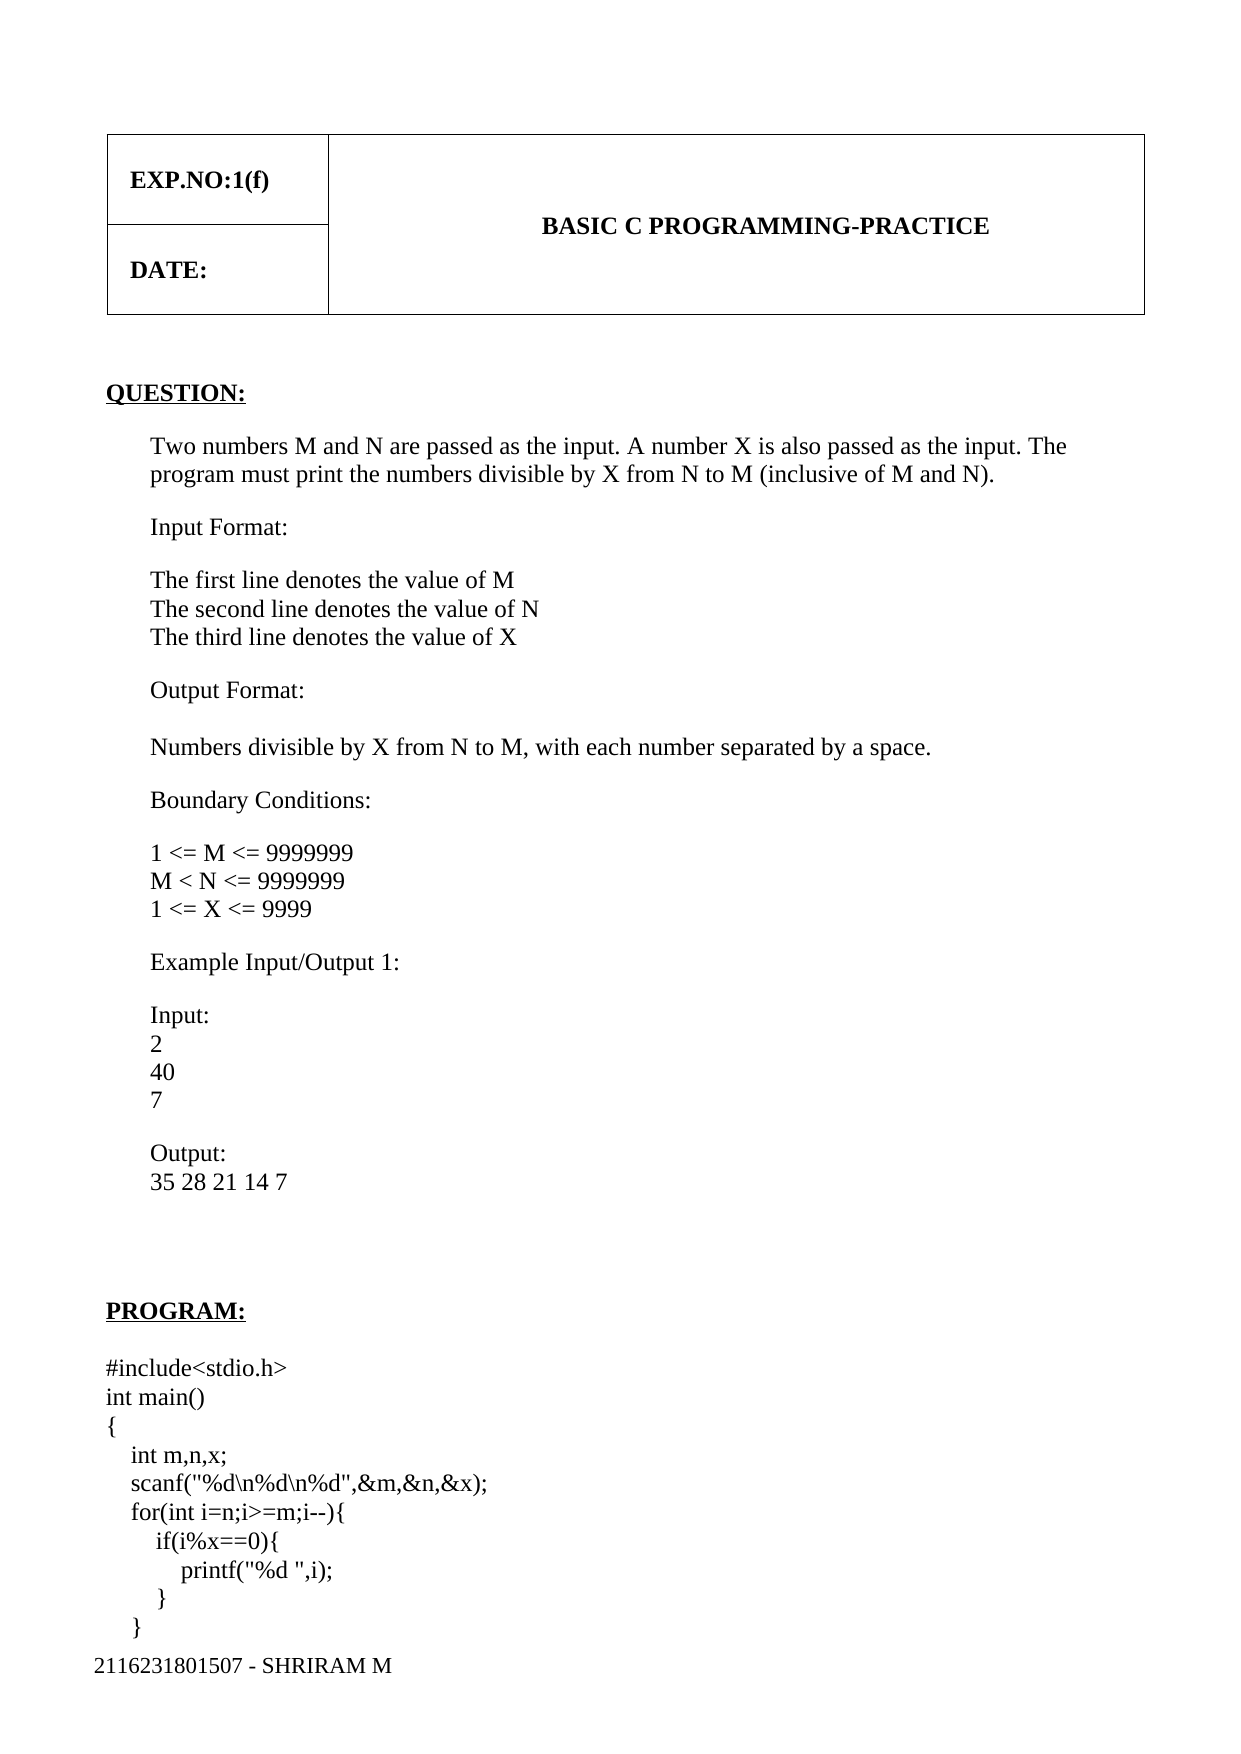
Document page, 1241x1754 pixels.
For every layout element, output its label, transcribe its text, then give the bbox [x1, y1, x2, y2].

text 1 <= M <= 9999999 M < N <= 9999999 1 <= X <= 9999 [150, 839, 1080, 923]
text QUESTION: [106, 378, 1155, 407]
text if(i%x==0){ [106, 1526, 1155, 1555]
table_header BASIC C PROGRAMMING-PRACTICE [329, 135, 1144, 314]
text printf("%d ",i); [106, 1555, 1155, 1583]
text { [106, 1411, 1155, 1440]
text Input: 2 40 7 [150, 1001, 1080, 1114]
text Boundary Conditions: [150, 786, 1080, 814]
text The first line denotes the value of M The second line denotes the value of N The third line denotes the value of X [150, 566, 1080, 651]
text PROGRAM: [106, 1296, 1155, 1325]
text #include<stdio.h> [106, 1353, 1155, 1382]
text Input Format: [150, 513, 1080, 541]
table_header EXP.NO:1(f) [108, 135, 328, 224]
text Example Input/Output 1: [150, 948, 1080, 976]
text Two numbers M and N are passed as the input. A number X is also passed as the input. The program must print the numbers divisible by X from N to M (inclusive of M and N). [150, 432, 1080, 488]
text } [106, 1583, 1155, 1612]
text scanf("%d\n%d\n%d",&m,&n,&x); [106, 1468, 1155, 1497]
table_cell DATE: [108, 225, 328, 314]
text for(int i=n;i>=m;i--){ [106, 1497, 1155, 1526]
text int main() [106, 1382, 1155, 1411]
text Output Format: Numbers divisible by X from N to M, with each number separated by a space. [150, 676, 1080, 761]
text int m,n,x; [106, 1440, 1155, 1468]
text Output: 35 28 21 14 7 [150, 1139, 1080, 1196]
text } [106, 1612, 1155, 1641]
